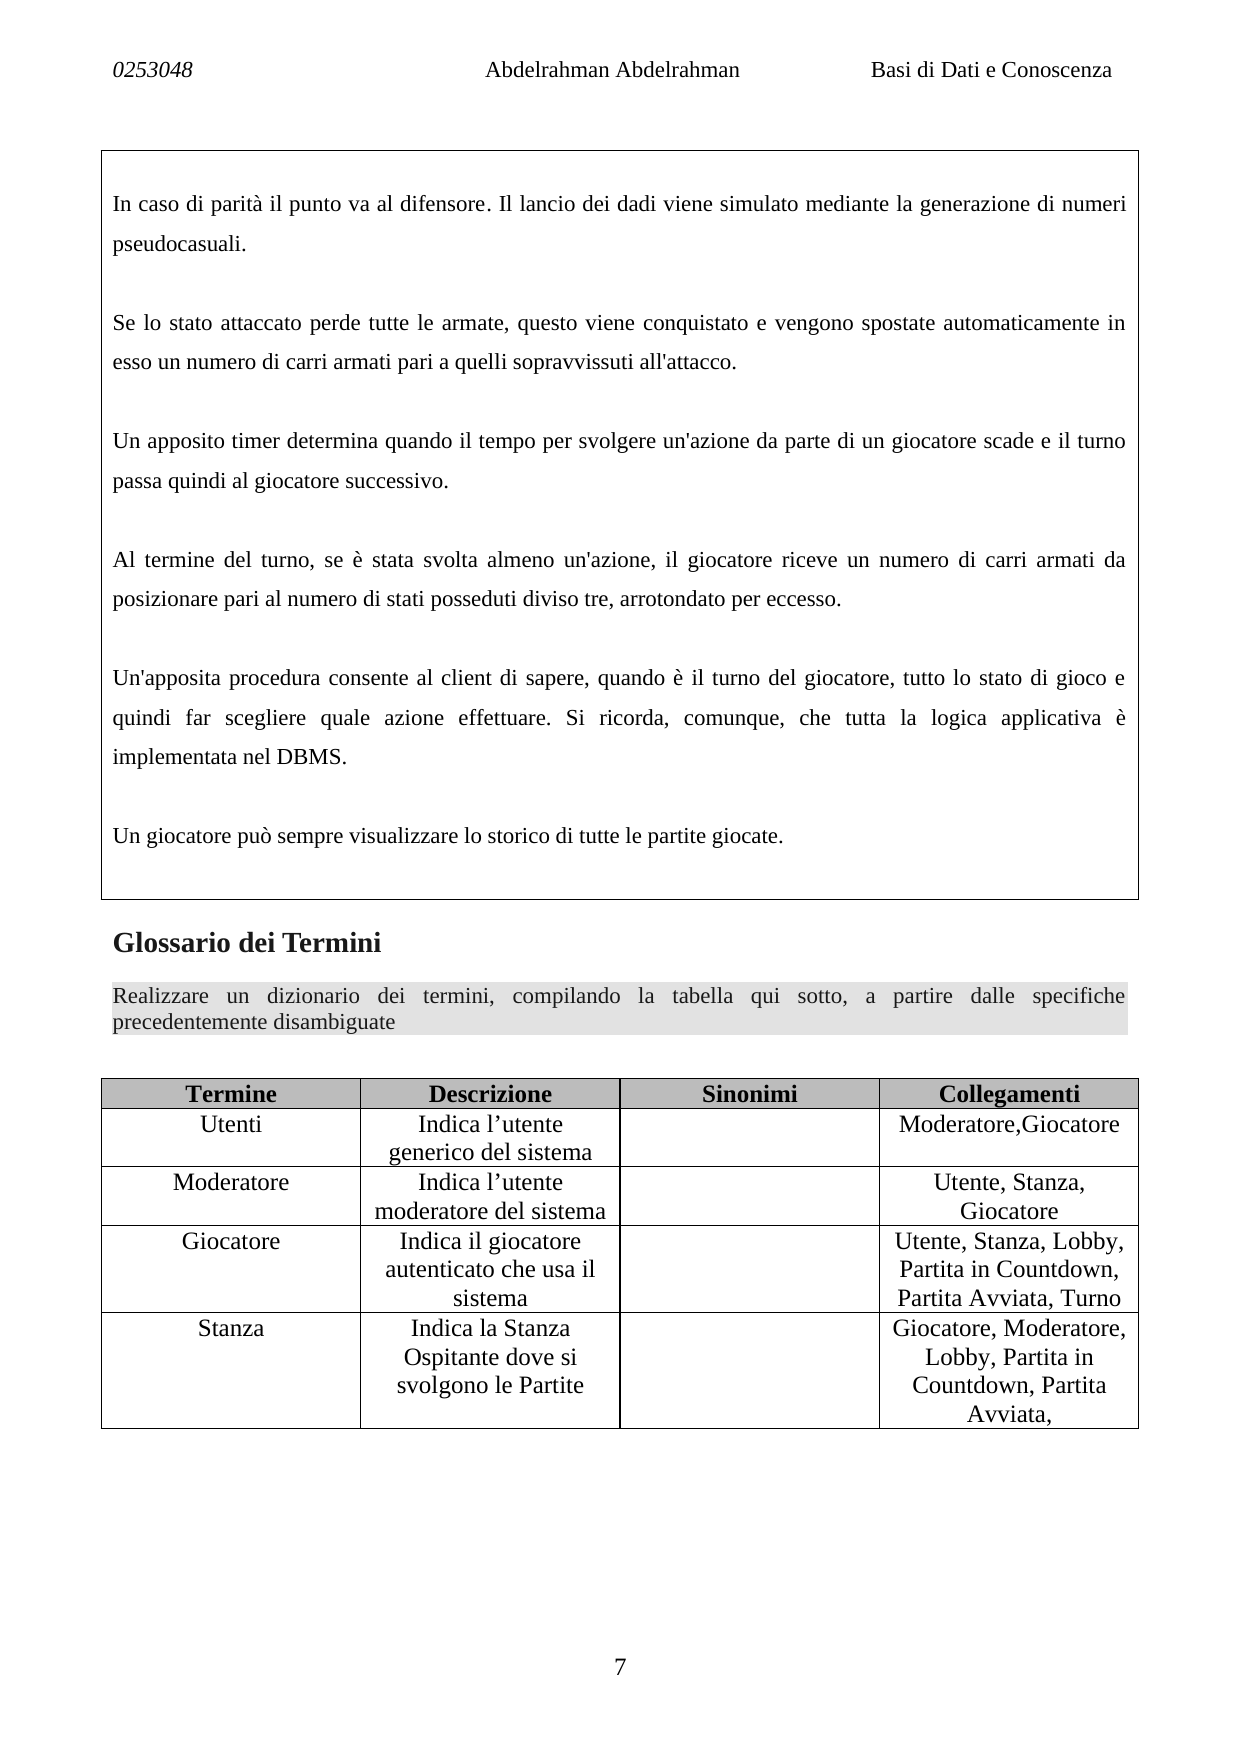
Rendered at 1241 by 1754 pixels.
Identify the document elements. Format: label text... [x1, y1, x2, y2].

table_cell Utente, Stanza, Giocatore [880, 1167, 1138, 1225]
table_header Sinonimi [621, 1079, 879, 1108]
table_cell Giocatore [102, 1226, 360, 1312]
table_cell Utente, Stanza, Lobby, Partita in Countdown, Partita Avviata, Turno [880, 1226, 1138, 1312]
table_cell [621, 1167, 879, 1225]
table_cell [621, 1109, 879, 1166]
table_cell Indica l’utente generico del sistema [361, 1109, 619, 1166]
table_cell Stanza [102, 1313, 360, 1428]
table_header Collegamenti [880, 1079, 1138, 1108]
table_cell [621, 1313, 879, 1428]
text Realizzare un dizionario dei termini, compilando la tabella qui sotto, a partire dalle specifiche precedentemente disambiguate [112, 982, 1128, 1035]
table_cell [621, 1226, 879, 1312]
table_cell Giocatore, Moderatore, Lobby, Partita in Countdown, Partita Avviata, [880, 1313, 1138, 1428]
table_cell Indica il giocatore autenticato che usa il sistema [361, 1226, 619, 1312]
table_cell Indica la Stanza Ospitante dove si svolgono le Partite [361, 1313, 619, 1428]
table_cell Moderatore,Giocatore [880, 1109, 1138, 1166]
table_cell Indica l’utente moderatore del sistema [361, 1167, 619, 1225]
table_header Descrizione [361, 1079, 619, 1108]
table_cell Moderatore [102, 1167, 360, 1225]
subtitle Glossario dei Termini [112, 925, 1128, 959]
table_cell Utenti [102, 1109, 360, 1166]
table_header Termine [102, 1079, 360, 1108]
